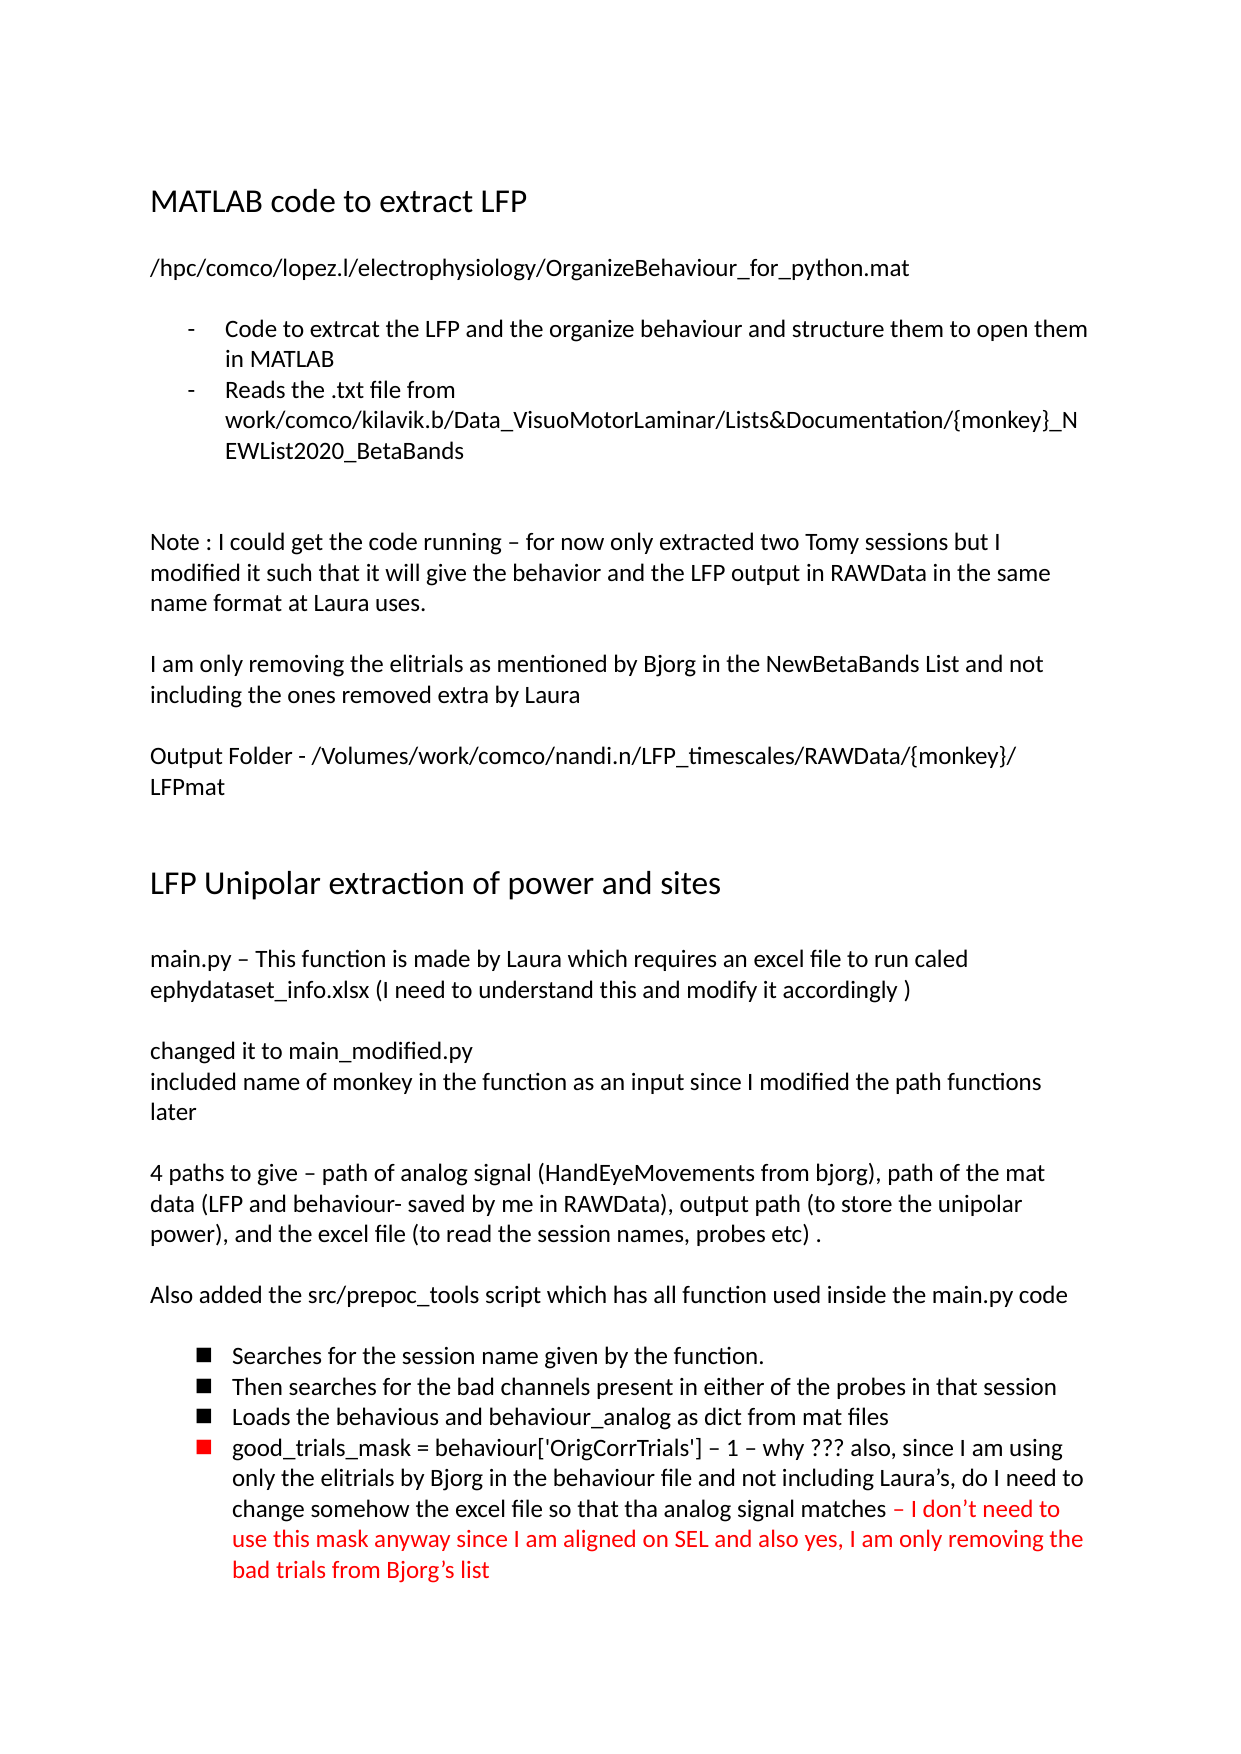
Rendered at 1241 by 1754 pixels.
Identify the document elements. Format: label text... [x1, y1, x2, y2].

text 4 paths to give – path of analog signal (HandEyeMovements from bjorg), path of the mat data (LFP and behaviour- saved by me in RAWData), output path (to store the unipolar power), and the excel file (to read the session names, probes etc) . [150, 1157, 1090, 1249]
list good_trials_mask = behaviour['OrigCorrTrials'] – 1 – why ??? also, since I am using only the elitrials by Bjorg in the behaviour file and not including Laura’s, do I need to change somehow the excel file so that tha analog signal matches – I don’t need to use this mask anyway since I am aligned on SEL and also yes, I am only removing the bad trials from Bjorg’s list [194, 1432, 1090, 1584]
text main.py – This function is made by Laura which requires an excel file to run caled ephydataset_info.xlsx (I need to understand this and modify it accordingly ) [150, 944, 1090, 1005]
text MATLAB code to extract LFP [150, 181, 1090, 221]
text included name of monkey in the function as an input since I modified the path functions later [150, 1066, 1090, 1127]
list Loads the behavious and behaviour_analog as dict from mat files [194, 1401, 1090, 1432]
list Then searches for the bad channels present in either of the probes in that session [194, 1371, 1090, 1401]
text Also added the src/prepoc_tools script which has all function used inside the main.py code [150, 1279, 1090, 1310]
list Searches for the session name given by the function. [194, 1340, 1090, 1371]
list Code to extrcat the LFP and the organize behaviour and structure them to open them in MATLAB [187, 313, 1090, 374]
list Reads the .txt file from work/comco/kilavik.b/Data_VisuoMotorLaminar/Lists&Documentation/{monkey}_NEWList2020_BetaBands [187, 374, 1090, 465]
text /hpc/comco/lopez.l/electrophysiology/OrganizeBehaviour_for_python.mat [150, 252, 1090, 282]
text LFP Unipolar extraction of power and sites [150, 862, 1090, 903]
text Output Folder - /Volumes/work/comco/nandi.n/LFP_timescales/RAWData/{monkey}/ LFPmat [150, 740, 1090, 801]
text Note : I could get the code running – for now only extracted two Tomy sessions but I modified it such that it will give the behavior and the LFP output in RAWData in the same name format at Laura uses. [150, 526, 1090, 618]
text changed it to main_modified.py [150, 1035, 1090, 1066]
text I am only removing the elitrials as mentioned by Bjorg in the NewBetaBands List and not including the ones removed extra by Laura [150, 648, 1090, 709]
